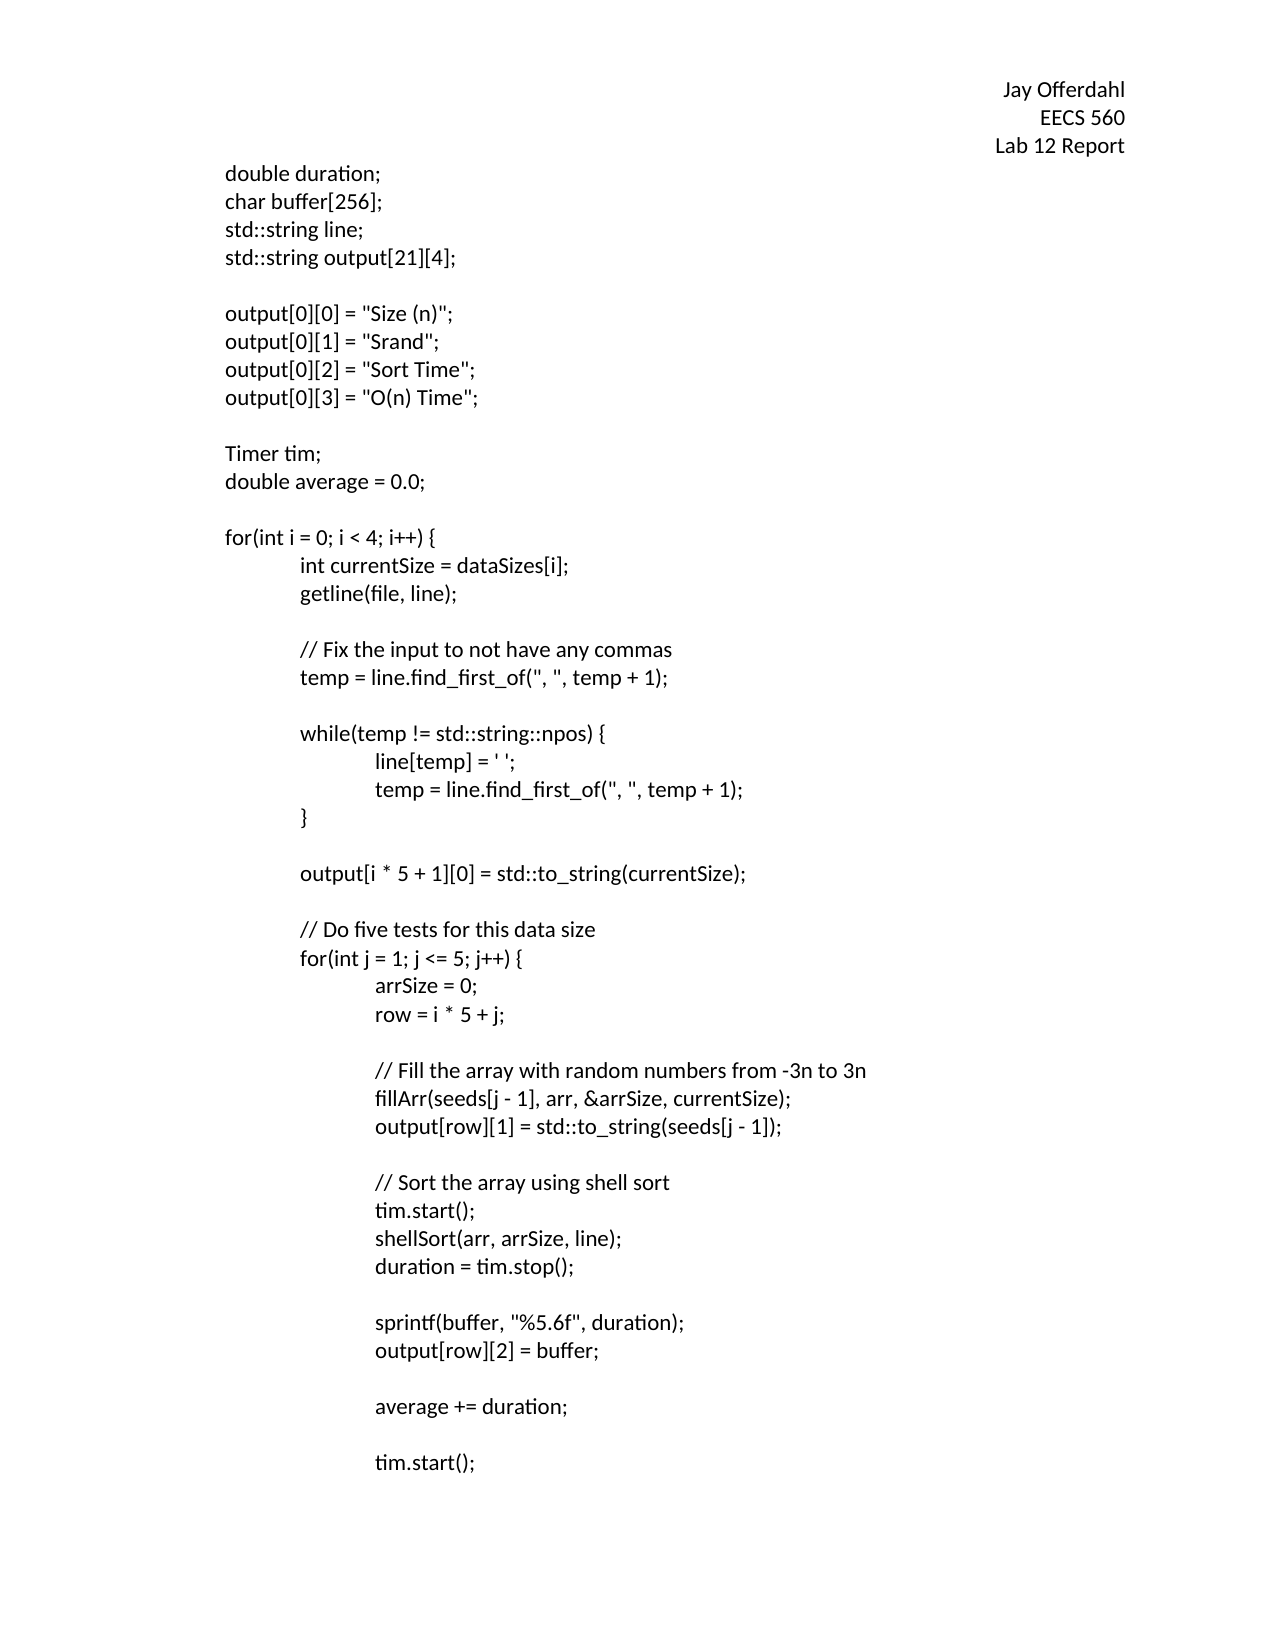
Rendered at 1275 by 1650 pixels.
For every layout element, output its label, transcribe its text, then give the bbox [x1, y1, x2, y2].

text output[0][0] = "Size (n)"; [150, 299, 1125, 327]
text duration = tim.stop(); [150, 1252, 1125, 1280]
text for(int j = 1; j <= 5; j++) { [150, 944, 1125, 972]
text line[temp] = ' '; [150, 747, 1125, 776]
text shellSort(arr, arrSize, line); [150, 1224, 1125, 1252]
text temp = line.find_first_of(", ", temp + 1); [150, 663, 1125, 691]
text char buffer[256]; [150, 187, 1125, 215]
text sprintf(buffer, "%5.6f", duration); [150, 1308, 1125, 1336]
text for(int i = 0; i < 4; i++) { [150, 523, 1125, 551]
text output[0][2] = "Sort Time"; [150, 355, 1125, 383]
text output[row][2] = buffer; [150, 1336, 1125, 1364]
text output[row][1] = std::to_string(seeds[j - 1]); [150, 1112, 1125, 1140]
text // Sort the array using shell sort [150, 1168, 1125, 1196]
text // Fill the array with random numbers from -3n to 3n [150, 1056, 1125, 1084]
text // Fix the input to not have any commas [150, 635, 1125, 663]
text output[i * 5 + 1][0] = std::to_string(currentSize); [150, 859, 1125, 888]
text std::string line; [150, 215, 1125, 243]
text output[0][1] = "Srand"; [150, 327, 1125, 355]
text output[0][3] = "O(n) Time"; [150, 383, 1125, 411]
text // Do five tests for this data size [150, 916, 1125, 944]
text std::string output[21][4]; [150, 243, 1125, 271]
text average += duration; [150, 1392, 1125, 1420]
text tim.start(); [150, 1196, 1125, 1224]
text getline(file, line); [150, 579, 1125, 607]
text int currentSize = dataSizes[i]; [150, 551, 1125, 579]
text while(temp != std::string::npos) { [150, 719, 1125, 747]
text temp = line.find_first_of(", ", temp + 1); [150, 776, 1125, 803]
text arrSize = 0; [150, 972, 1125, 1000]
text } [150, 803, 1125, 832]
text fillArr(seeds[j - 1], arr, &arrSize, currentSize); [150, 1084, 1125, 1112]
text tim.start(); [150, 1448, 1125, 1476]
text Timer tim; [150, 439, 1125, 467]
text double duration; [150, 159, 1125, 187]
text double average = 0.0; [150, 467, 1125, 495]
text row = i * 5 + j; [150, 1000, 1125, 1028]
